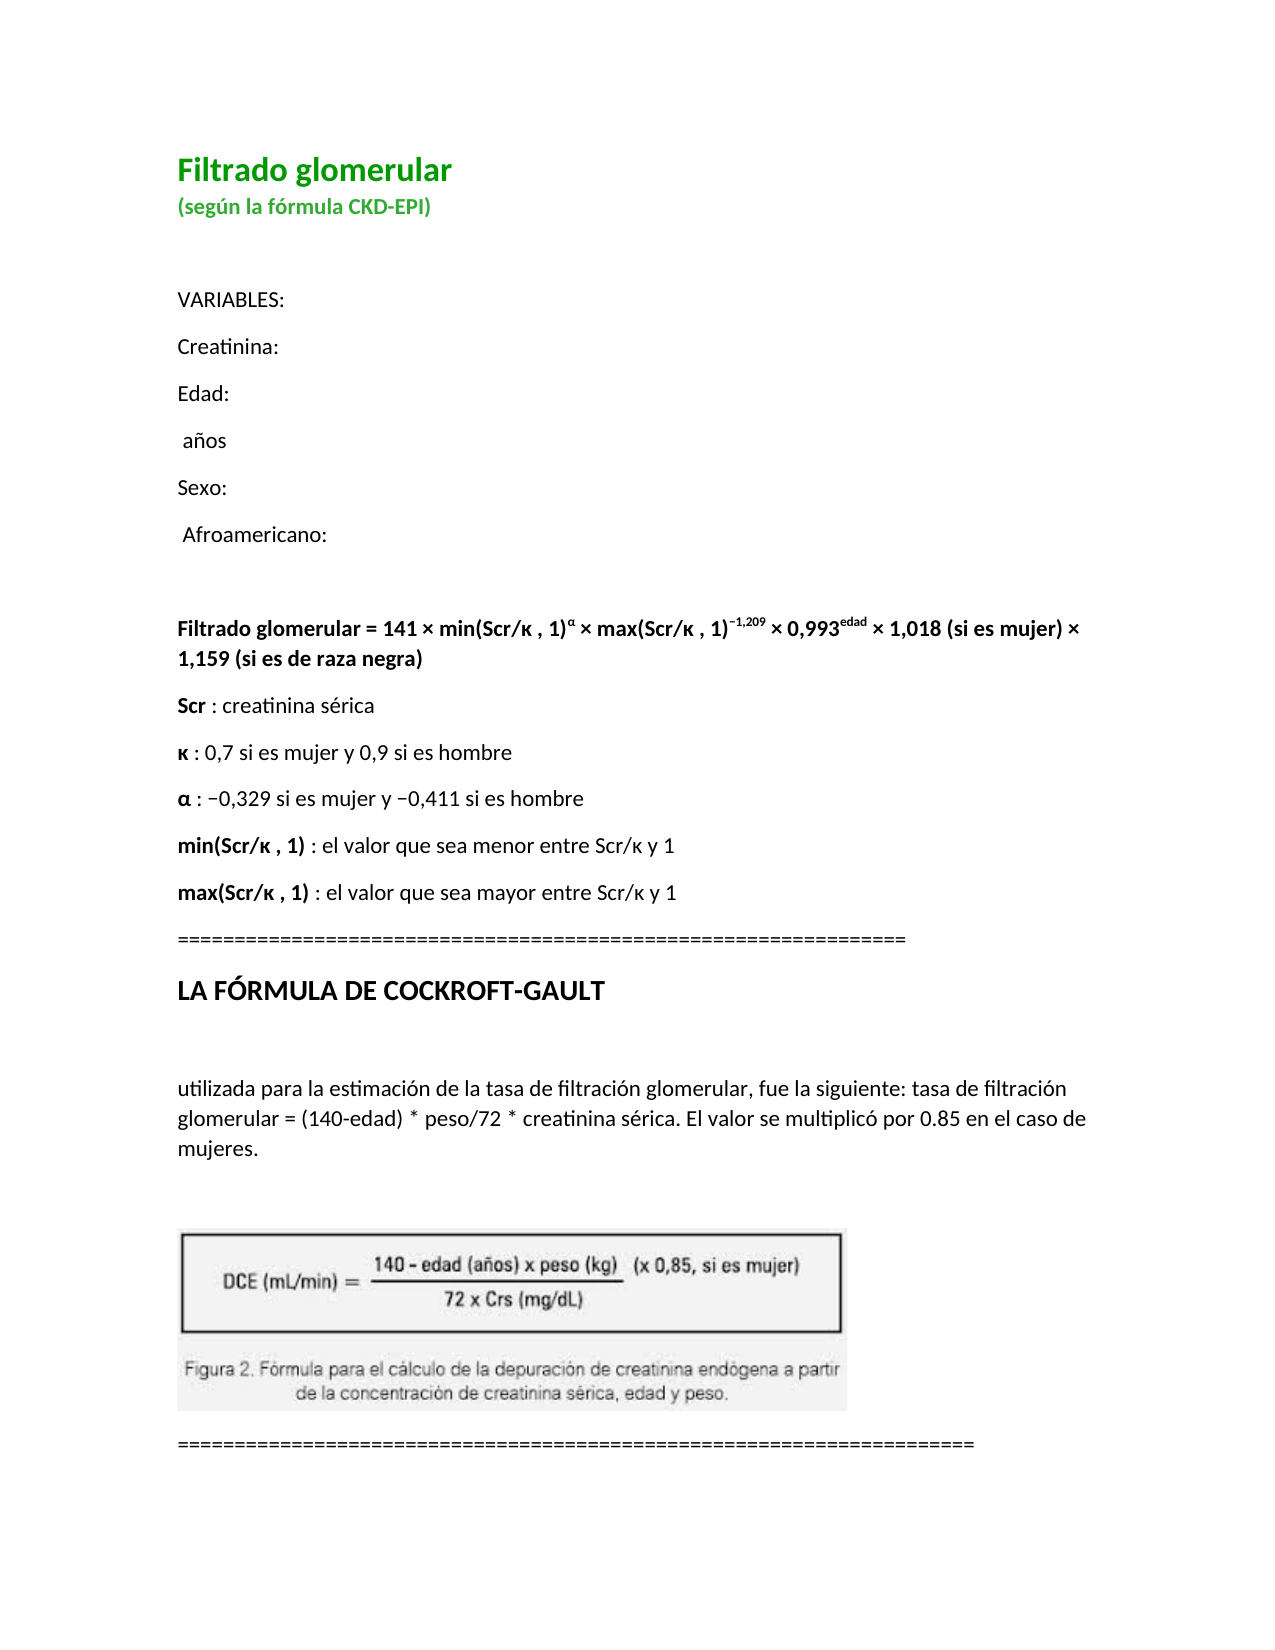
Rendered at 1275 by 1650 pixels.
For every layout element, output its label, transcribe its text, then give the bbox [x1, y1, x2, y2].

text Creatinina: [177, 332, 1098, 360]
text Filtrado glomerular (según la fórmula CKD-EPI) [177, 148, 1098, 220]
text LA FÓRMULA DE COCKROFT-GAULT [177, 972, 1098, 1008]
text min(Scr/κ , 1) : el valor que sea menor entre Scr/κ y 1 [177, 831, 1098, 859]
text κ : 0,7 si es mujer y 0,9 si es hombre [177, 738, 1098, 766]
text Edad: [177, 379, 1098, 407]
text VARIABLES: [177, 286, 1098, 313]
text max(Scr/κ , 1) : el valor que sea mayor entre Scr/κ y 1 [177, 878, 1098, 906]
text utilizada para la estimación de la tasa de filtración glomerular, fue la siguiente: tasa de filtración glomerular = (140-edad) * peso/72 * creatinina sérica. El valor se multiplicó por 0.85 en el caso de mujeres. [177, 1074, 1098, 1162]
text Afroamericano: [177, 520, 1098, 548]
picture [177, 1228, 848, 1411]
text Filtrado glomerular = 141 × min(Scr/κ , 1)α × max(Scr/κ , 1)−1,209 × 0,993edad × 1,018 (si es mujer) × 1,159 (si es de raza negra) [177, 614, 1098, 672]
text años [177, 426, 1098, 454]
text ================================================================ [177, 925, 1098, 953]
text Sexo: [177, 473, 1098, 501]
text Scr : creatinina sérica [177, 691, 1098, 719]
text ====================================================================== [177, 1430, 1098, 1458]
text α : −0,329 si es mujer y −0,411 si es hombre [177, 784, 1098, 812]
